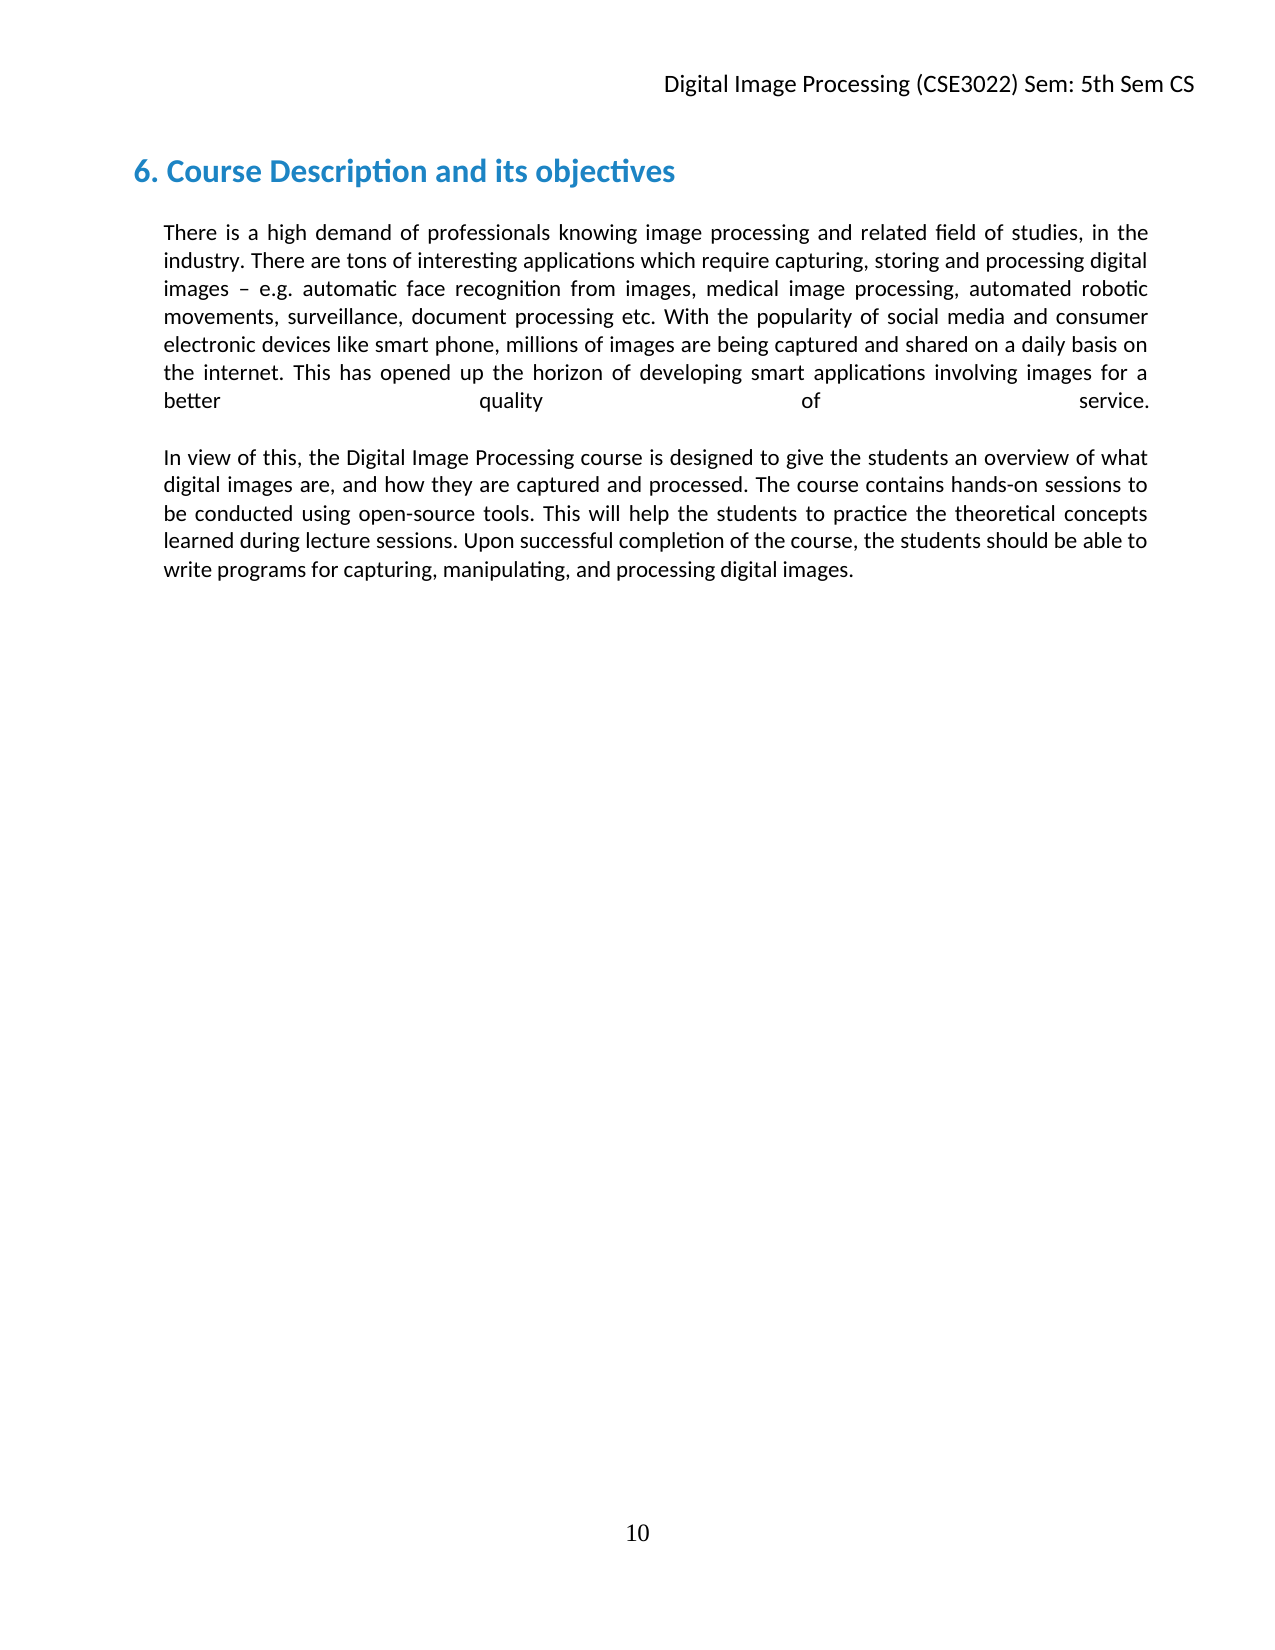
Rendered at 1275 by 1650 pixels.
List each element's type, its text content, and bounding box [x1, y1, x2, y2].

text There is a high demand of professionals knowing image processing and related field of studies, in the industry. There are tons of interesting applications which require capturing, storing and processing digital images – e.g. automatic face recognition from images, medical image processing, automated robotic movements, surveillance, document processing etc. With the popularity of social media and consumer electronic devices like smart phone, millions of images are being captured and shared on a daily basis on the internet. This has opened up the horizon of developing smart applications involving images for a better quality of service. In view of this, the Digital Image Processing course is designed to give the students an overview of what digital images are, and how they are captured and processed. The course contains hands-on sessions to be conducted using open-source tools. This will help the students to practice the theoretical concepts learned during lecture sessions. Upon successful completion of the course, the students should be able to write programs for capturing, manipulating, and processing digital images. [163, 218, 1150, 583]
subtitle 6. Course Description and its objectives [133, 150, 1225, 190]
